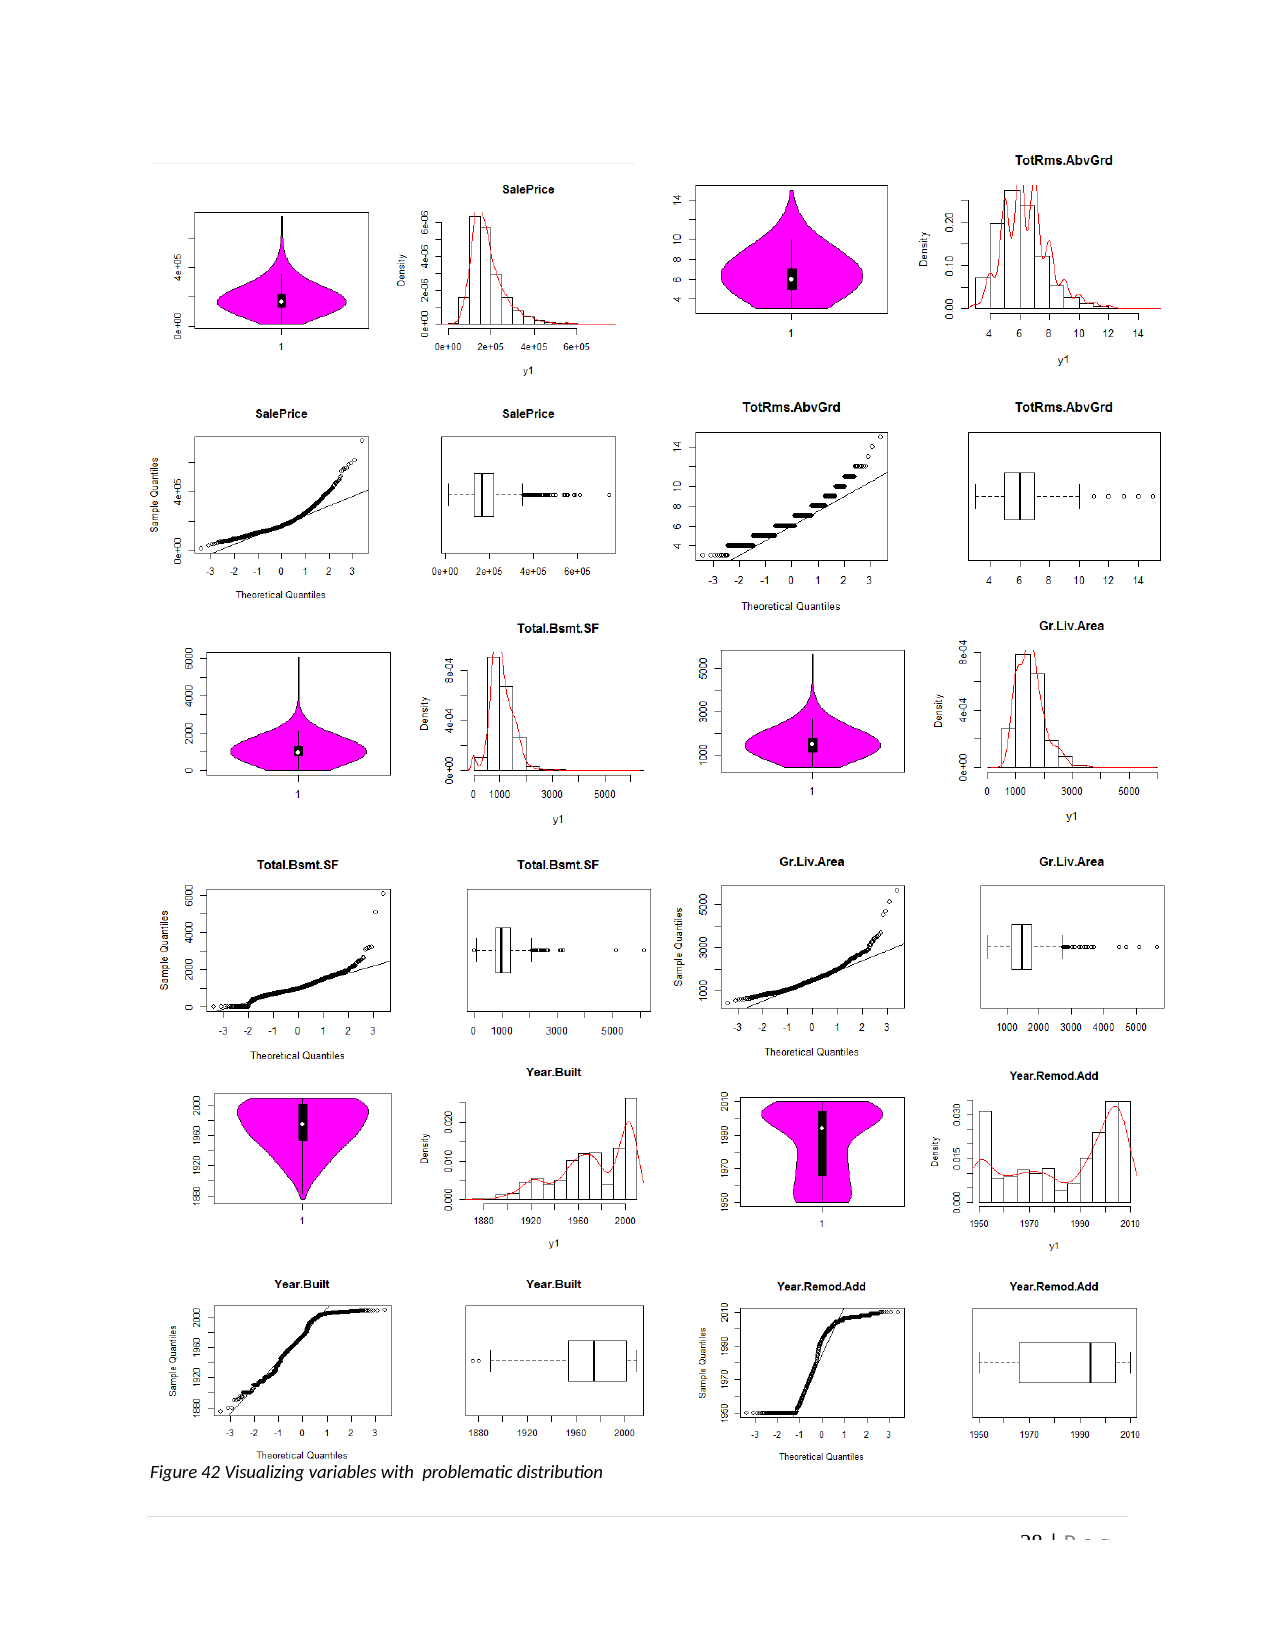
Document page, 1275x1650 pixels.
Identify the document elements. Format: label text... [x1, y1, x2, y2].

picture [150, 163, 635, 609]
picture [699, 1067, 1143, 1461]
picture [670, 150, 1170, 1066]
picture [158, 620, 657, 1062]
picture [167, 1064, 648, 1461]
text Figure 42 Visualizing variables with problematic distribution [150, 1461, 1181, 1484]
